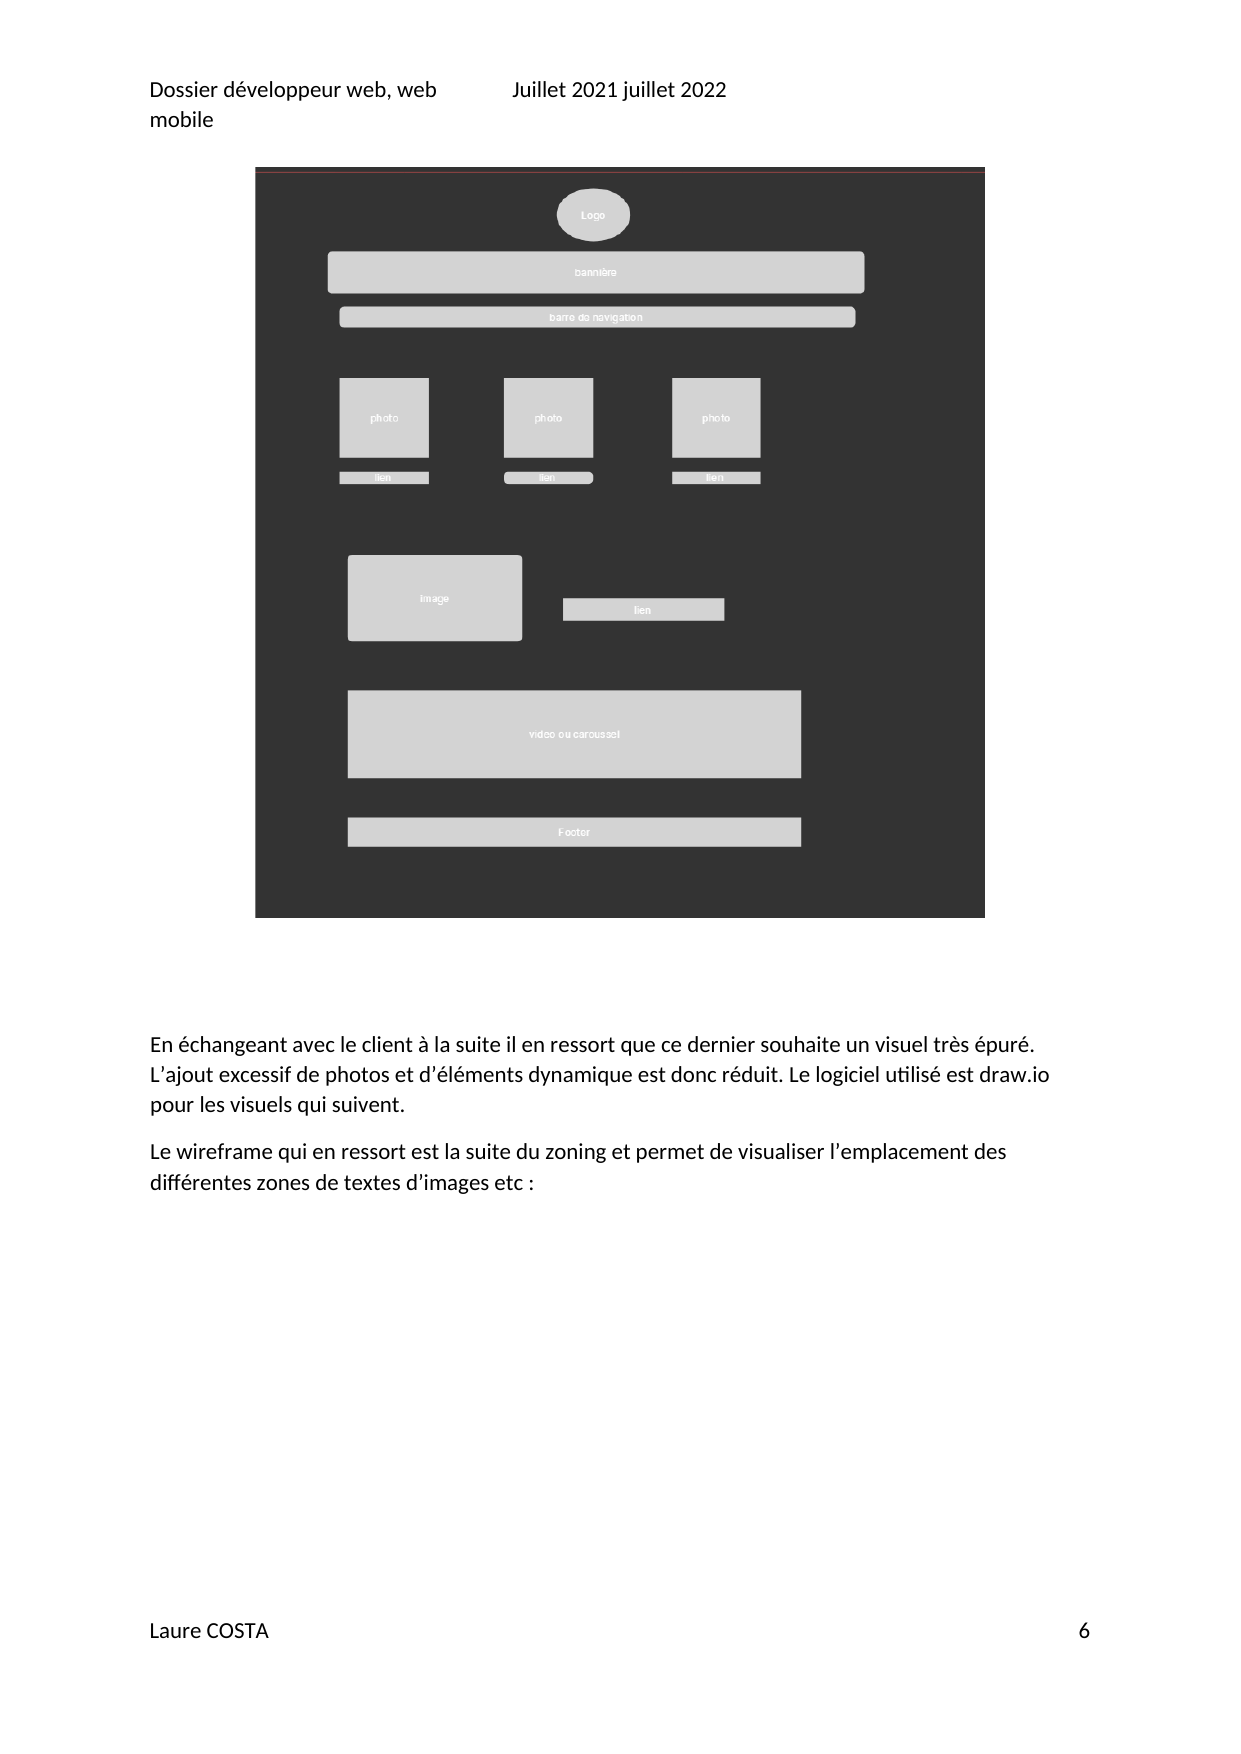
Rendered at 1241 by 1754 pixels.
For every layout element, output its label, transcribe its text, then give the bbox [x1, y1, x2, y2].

text En échangeant avec le client à la suite il en ressort que ce dernier souhaite un visuel très épuré. L’ajout excessif de photos et d’éléments dynamique est donc réduit. Le logiciel utilisé est draw.io pour les visuels qui suivent. [150, 1030, 1090, 1118]
text Le wireframe qui en ressort est la suite du zoning et permet de visualiser l’emplacement des différentes zones de textes d’images etc : [150, 1137, 1090, 1196]
